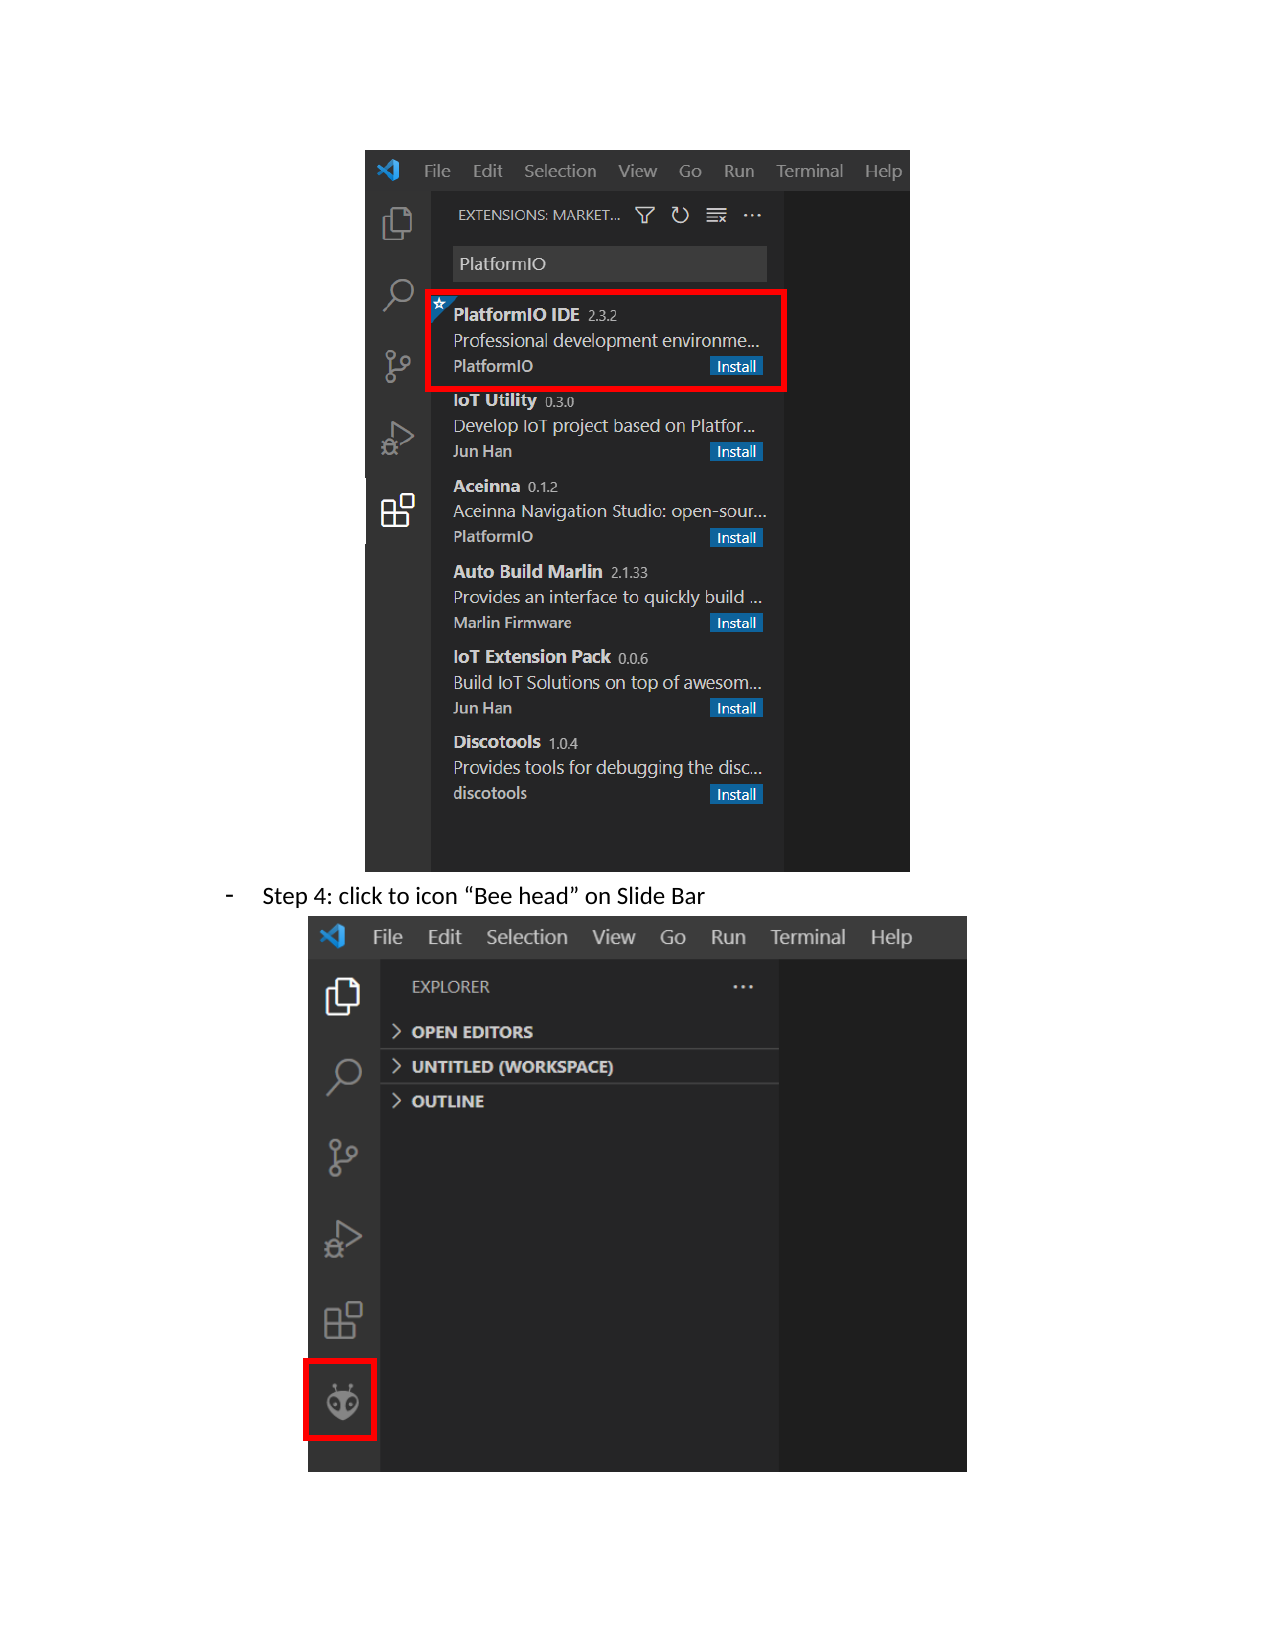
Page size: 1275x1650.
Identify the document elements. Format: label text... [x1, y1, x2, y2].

picture [309, 1364, 371, 1435]
picture [365, 150, 910, 872]
list Step 4: click to icon “Bee head” on Slide Bar [225, 876, 1125, 911]
picture [308, 916, 967, 1472]
